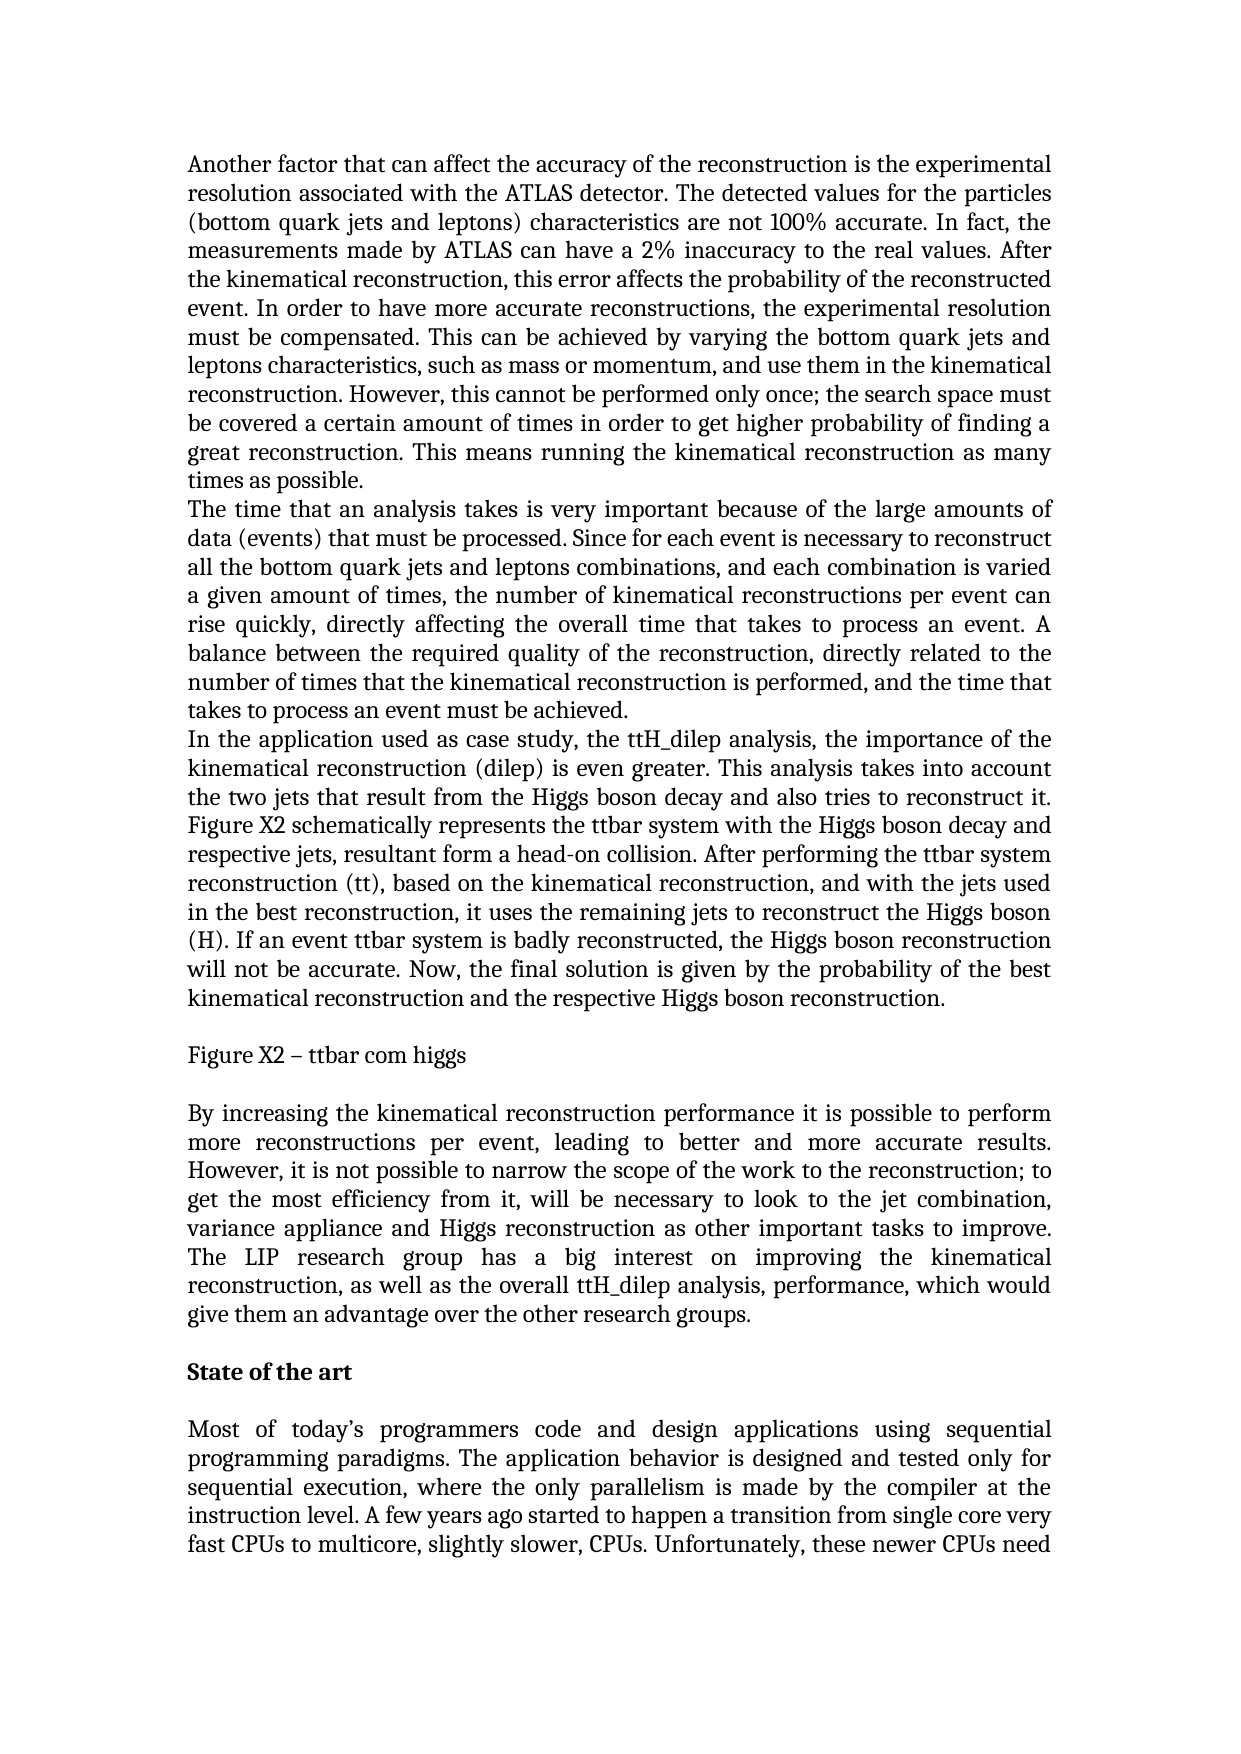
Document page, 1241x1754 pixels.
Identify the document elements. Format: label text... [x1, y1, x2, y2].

text In the application used as case study, the ttH_dilep analysis, the importance of the kinematical reconstruction (dilep) is even greater. This analysis takes into account the two jets that result from the Higgs boson decay and also tries to reconstruct it. Figure X2 schematically represents the ttbar system with the Higgs boson decay and respective jets, resultant form a head-on collision. After performing the ttbar system reconstruction (tt), based on the kinematical reconstruction, and with the jets used in the best reconstruction, it uses the remaining jets to reconstruct the Higgs boson (H). If an event ttbar system is badly reconstructed, the Higgs boson reconstruction will not be accurate. Now, the final solution is given by the probability of the best kinematical reconstruction and the respective Higgs boson reconstruction. [187, 725, 1053, 1012]
text By increasing the kinematical reconstruction performance it is possible to perform more reconstructions per event, leading to better and more accurate results. However, it is not possible to narrow the scope of the work to the reconstruction; to get the most efficiency from it, will be necessary to look to the jet combination, variance appliance and Higgs reconstruction as other important tasks to improve. The LIP research group has a big interest on improving the kinematical reconstruction, as well as the overall ttH_dilep analysis, performance, which would give them an advantage over the other research groups. [187, 1099, 1053, 1329]
text State of the art [187, 1357, 1053, 1386]
text Figure X2 – ttbar com higgs [187, 1041, 1053, 1070]
text The time that an analysis takes is very important because of the large amounts of data (events) that must be processed. Since for each event is necessary to reconstruct all the bottom quark jets and leptons combinations, and each combination is varied a given amount of times, the number of kinematical reconstructions per event can rise quickly, directly affecting the overall time that takes to process an event. A balance between the required quality of the reconstruction, directly related to the number of times that the kinematical reconstruction is performed, and the time that takes to process an event must be achieved. [187, 495, 1053, 725]
text Another factor that can affect the accuracy of the reconstruction is the experimental resolution associated with the ATLAS detector. The detected values for the particles (bottom quark jets and leptons) characteristics are not 100% accurate. In fact, the measurements made by ATLAS can have a 2% inaccuracy to the real values. After the kinematical reconstruction, this error affects the probability of the reconstructed event. In order to have more accurate reconstructions, the experimental resolution must be compensated. This can be achieved by varying the bottom quark jets and leptons characteristics, such as mass or momentum, and use them in the kinematical reconstruction. However, this cannot be performed only once; the search space must be covered a certain amount of times in order to get higher probability of finding a great reconstruction. This means running the kinematical reconstruction as many times as possible. [187, 150, 1053, 495]
